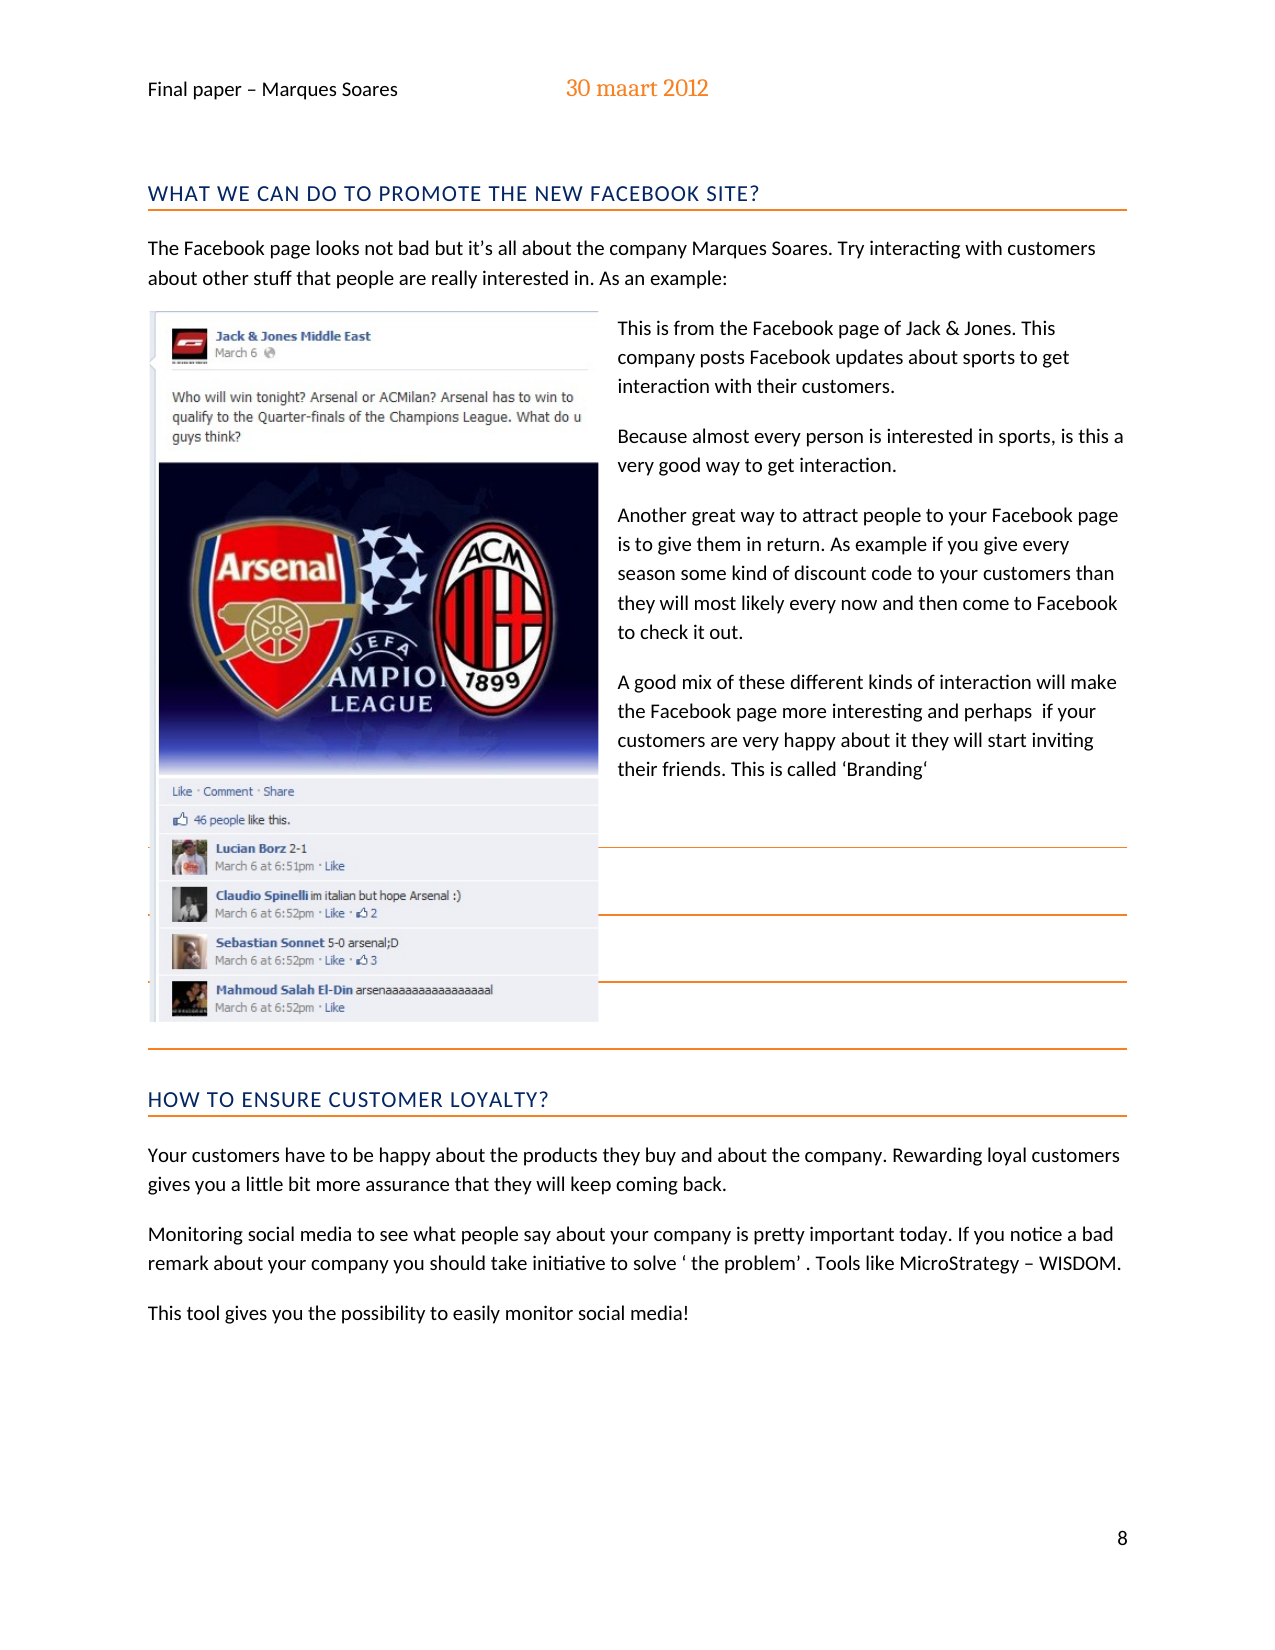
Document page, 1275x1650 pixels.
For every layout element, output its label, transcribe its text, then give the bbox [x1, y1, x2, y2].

subtitle How to ensure customer loyalty? [148, 1085, 1127, 1115]
text A good mix of these different kinds of interaction will make the Facebook page more interesting and perhaps if your customers are very happy about it they will start inviting their friends. This is called ‘Branding‘ [599, 669, 1127, 782]
text Your customers have to be happy about the products they buy and about the company. Rewarding loyal customers gives you a little bit more assurance that they will keep coming back. [148, 1142, 1127, 1196]
text This tool gives you the possibility to easily monitor social media! [148, 1300, 1127, 1326]
text Monitoring social media to see what people say about your company is pretty important today. If you notice a bad remark about your company you should take initiative to solve ‘ the problem’ . Tools like MicroStrategy – WISDOM. [148, 1221, 1127, 1276]
picture [148, 311, 599, 1020]
text Another great way to attract people to your Facebook page is to give them in return. As example if you give every season some kind of discount code to your customers than they will most likely every now and then come to Facebook to check it out. [599, 502, 1127, 644]
text The Facebook page looks not bad but it’s all about the company Marques Soares. Try interacting with customers about other stuff that people are really interested in. As an example: [148, 236, 1127, 290]
text Because almost every person is interested in sports, is this a very good way to get interaction. [599, 423, 1127, 478]
text This is from the Facebook page of Jack & Jones. This company posts Facebook updates about sports to get interaction with their customers. [599, 315, 1127, 398]
subtitle What WE can do to promote the new Facebook site? [148, 179, 1127, 209]
